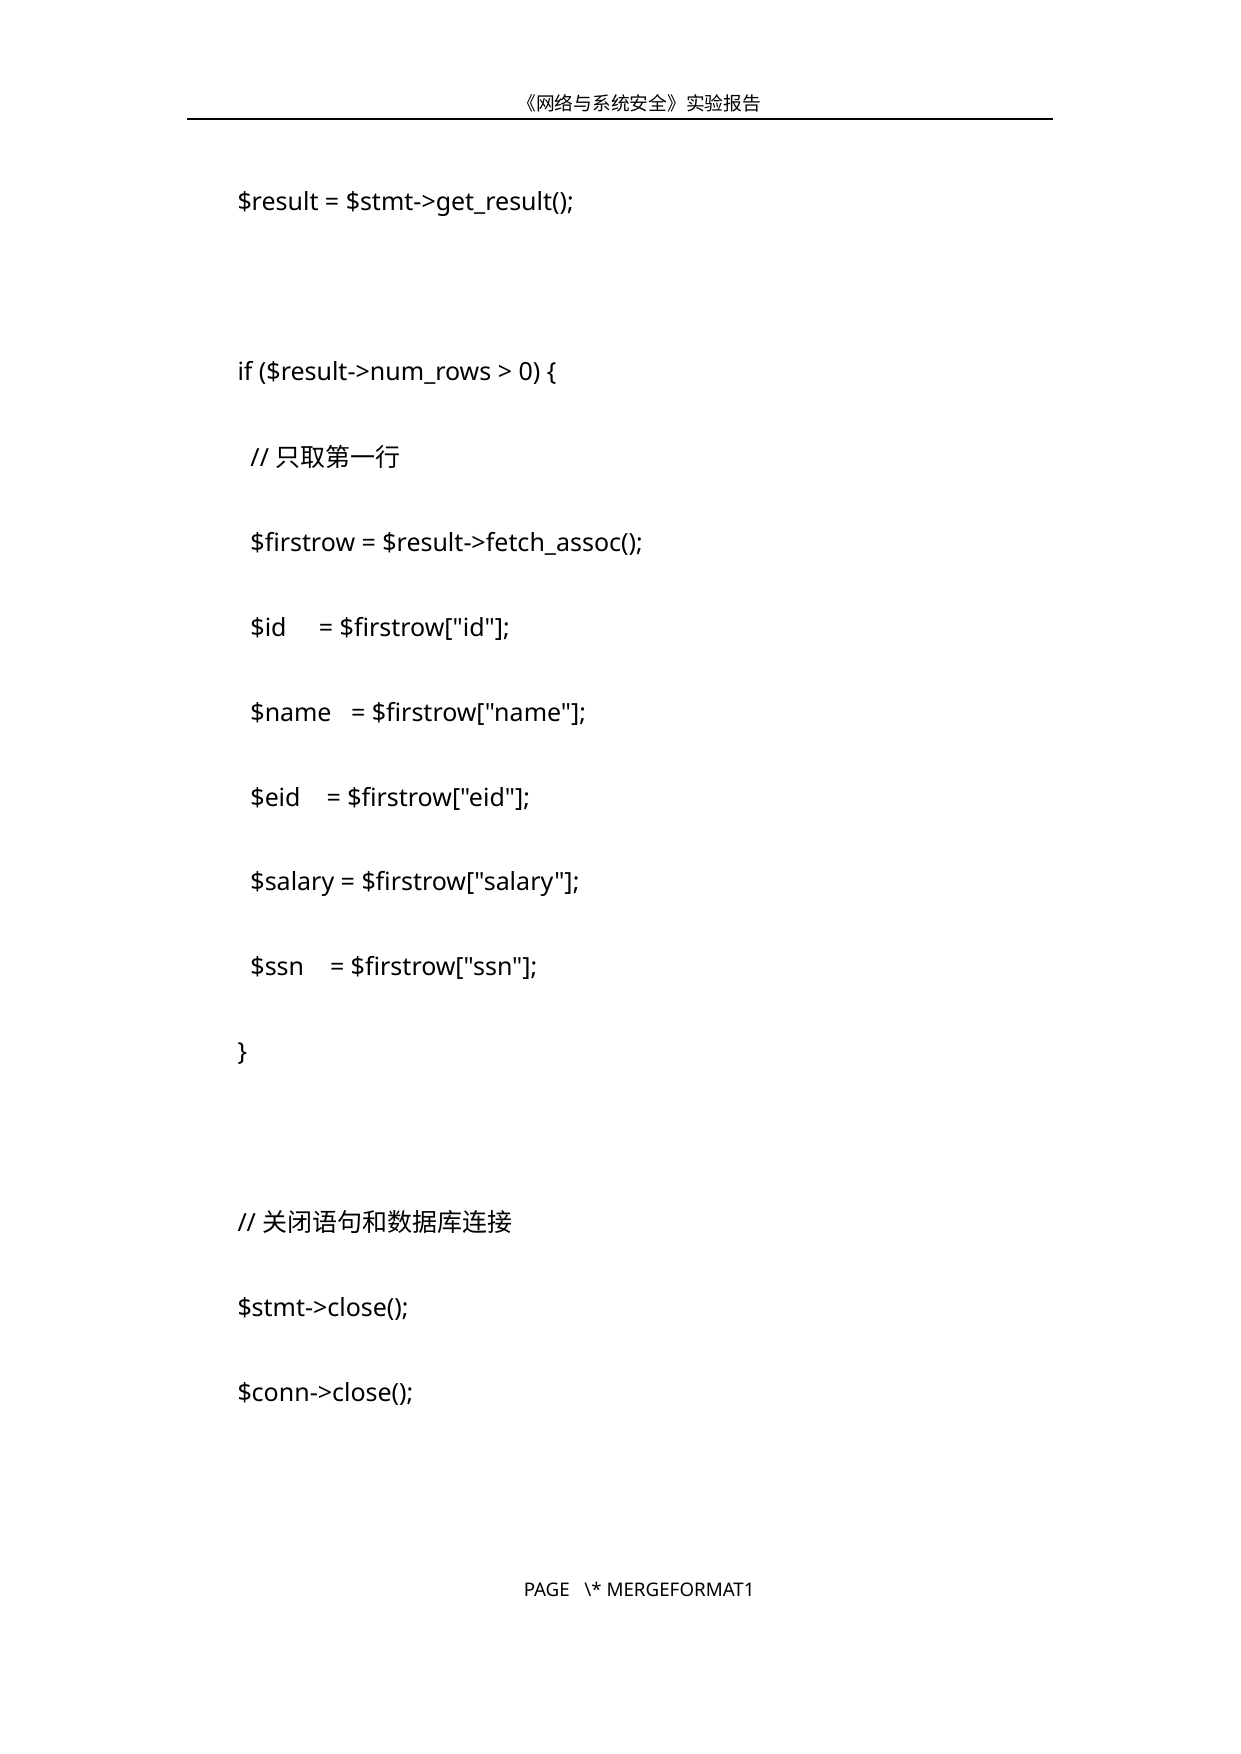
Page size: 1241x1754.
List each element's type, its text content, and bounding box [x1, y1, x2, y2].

text $eid = $firstrow["eid"]; [187, 762, 1053, 830]
text $name = $firstrow["name"]; [187, 677, 1053, 745]
text $conn->close(); [187, 1358, 1053, 1426]
text $salary = $firstrow["salary"]; [187, 847, 1053, 915]
text // 只取第一行 [187, 422, 1053, 489]
text $ssn = $firstrow["ssn"]; [187, 932, 1053, 1000]
text $result = $stmt->get_result(); [187, 167, 1053, 235]
text $firstrow = $result->fetch_assoc(); [187, 508, 1053, 576]
text $id = $firstrow["id"]; [187, 592, 1053, 660]
text $stmt->close(); [187, 1273, 1053, 1341]
text if ($result->num_rows > 0) { [187, 337, 1053, 404]
text } [187, 1017, 1053, 1085]
text // 关闭语句和数据库连接 [187, 1187, 1053, 1255]
